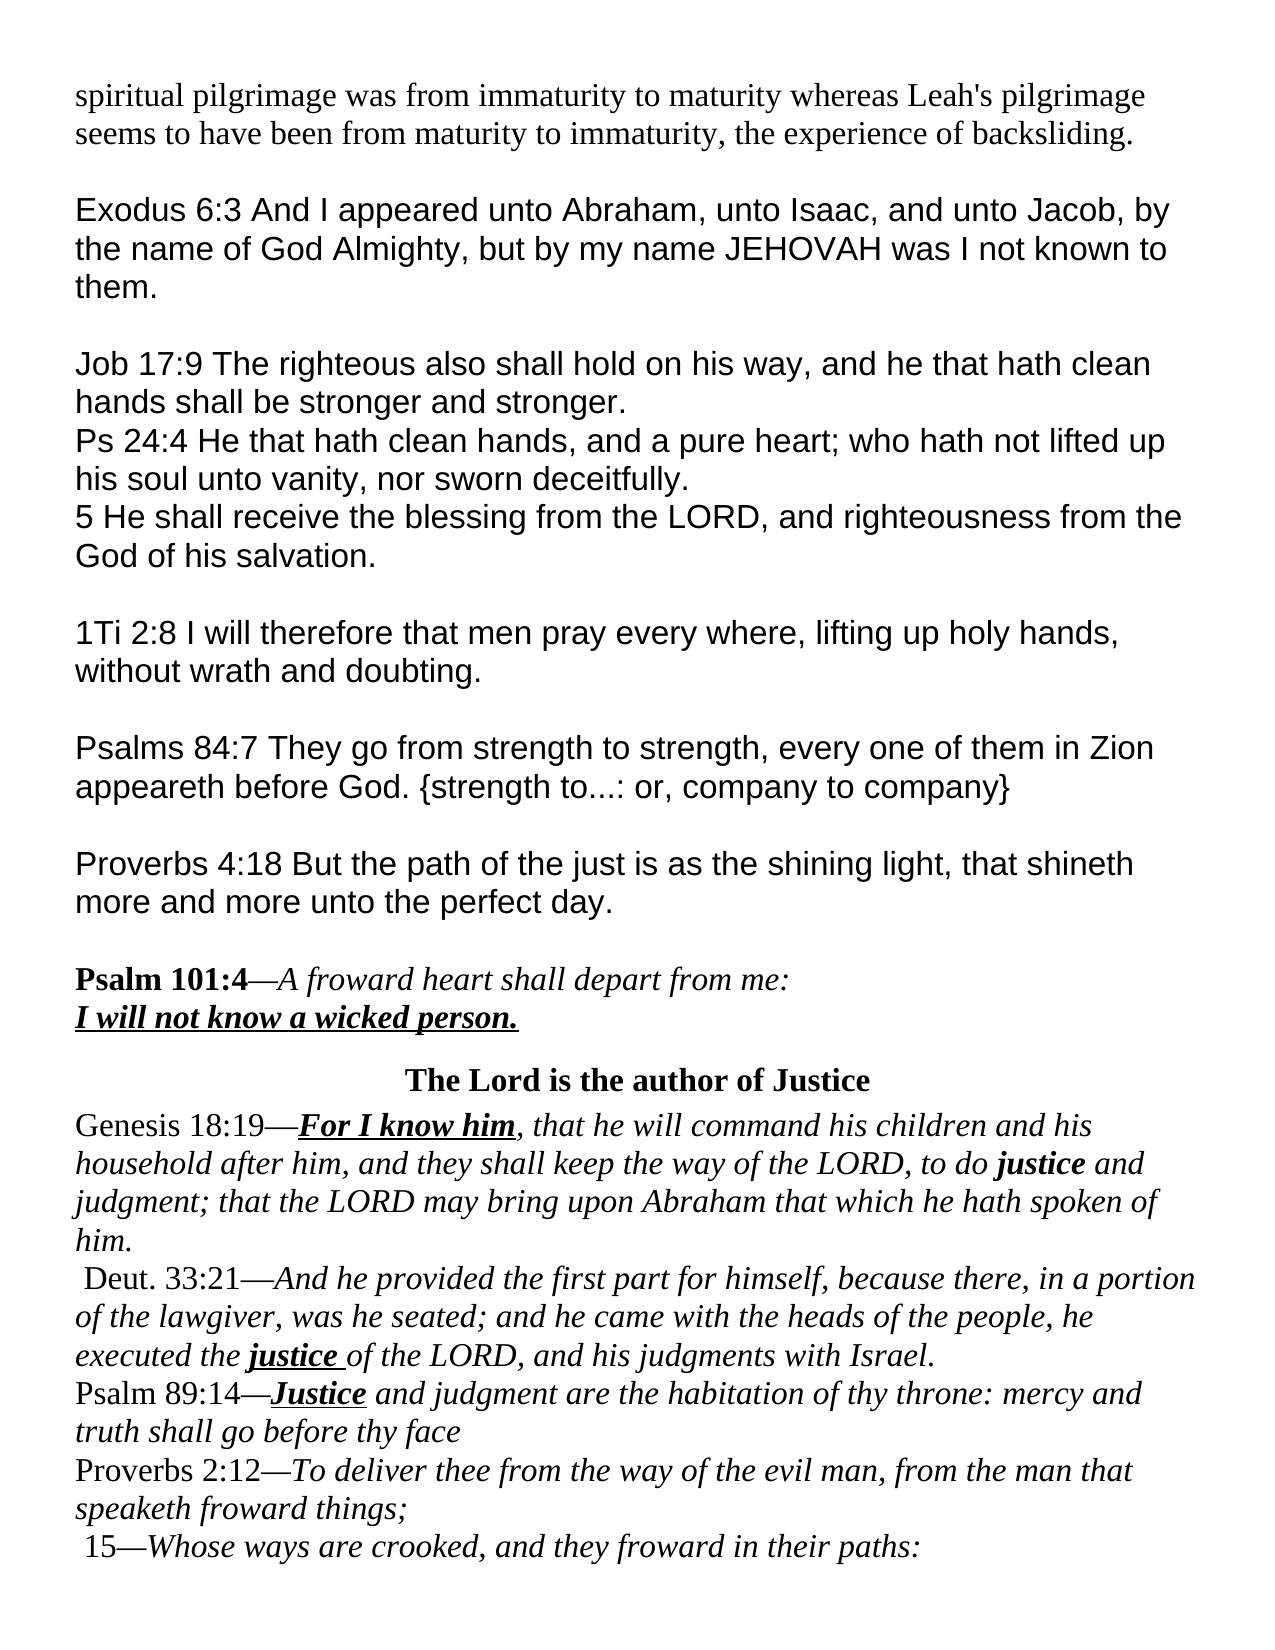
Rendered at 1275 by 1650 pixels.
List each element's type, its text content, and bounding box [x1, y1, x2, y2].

text Ps 24:4 He that hath clean hands, and a pure heart; who hath not lifted up his soul unto vanity, nor sworn deceitfully. [75, 421, 1200, 498]
text Psalms 84:7 They go from strength to strength, every one of them in Zion appeareth before God. {strength to...: or, company to company} [75, 728, 1200, 805]
text Deut. 33:21—And he provided the first part for himself, because there, in a portion of the lawgiver, was he seated; and he came with the heads of the people, he executed the justice of the LORD, and his judgments with Israel. [75, 1258, 1200, 1373]
text Proverbs 2:12—To deliver thee from the way of the evil man, from the man that speaketh froward things; [75, 1450, 1200, 1527]
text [75, 75, 1200, 152]
text 1Ti 2:8 I will therefore that men pray every where, lifting up holy hands, without wrath and doubting. [75, 613, 1200, 690]
text Genesis 18:19—For I know him, that he will command his children and his household after him, and they shall keep the way of the LORD, to do justice and judgment; that the LORD may bring upon Abraham that which he hath spoken of him. [75, 1105, 1200, 1258]
text Exodus 6:3 And I appeared unto Abraham, unto Isaac, and unto Jacob, by the name of God Almighty, but by my name JEHOVAH was I not known to them. [75, 190, 1200, 305]
text 5 He shall receive the blessing from the LORD, and righteousness from the God of his salvation. [75, 498, 1200, 574]
text Job 17:9 The righteous also shall hold on his way, and he that hath clean hands shall be stronger and stronger. [75, 344, 1200, 421]
text Psalm 101:4—A froward heart shall depart from me: [75, 959, 1200, 997]
title The Lord is the author of Justice [75, 1061, 1200, 1099]
text I will not know a wicked person. [75, 997, 1200, 1036]
text 15—Whose ways are crooked, and they froward in their paths: [75, 1527, 1200, 1565]
text Proverbs 4:18 But the path of the just is as the shining light, that shineth more and more unto the perfect day. [75, 843, 1200, 920]
text Psalm 89:14—Justice and judgment are the habitation of thy throne: mercy and truth shall go before thy face [75, 1373, 1200, 1450]
